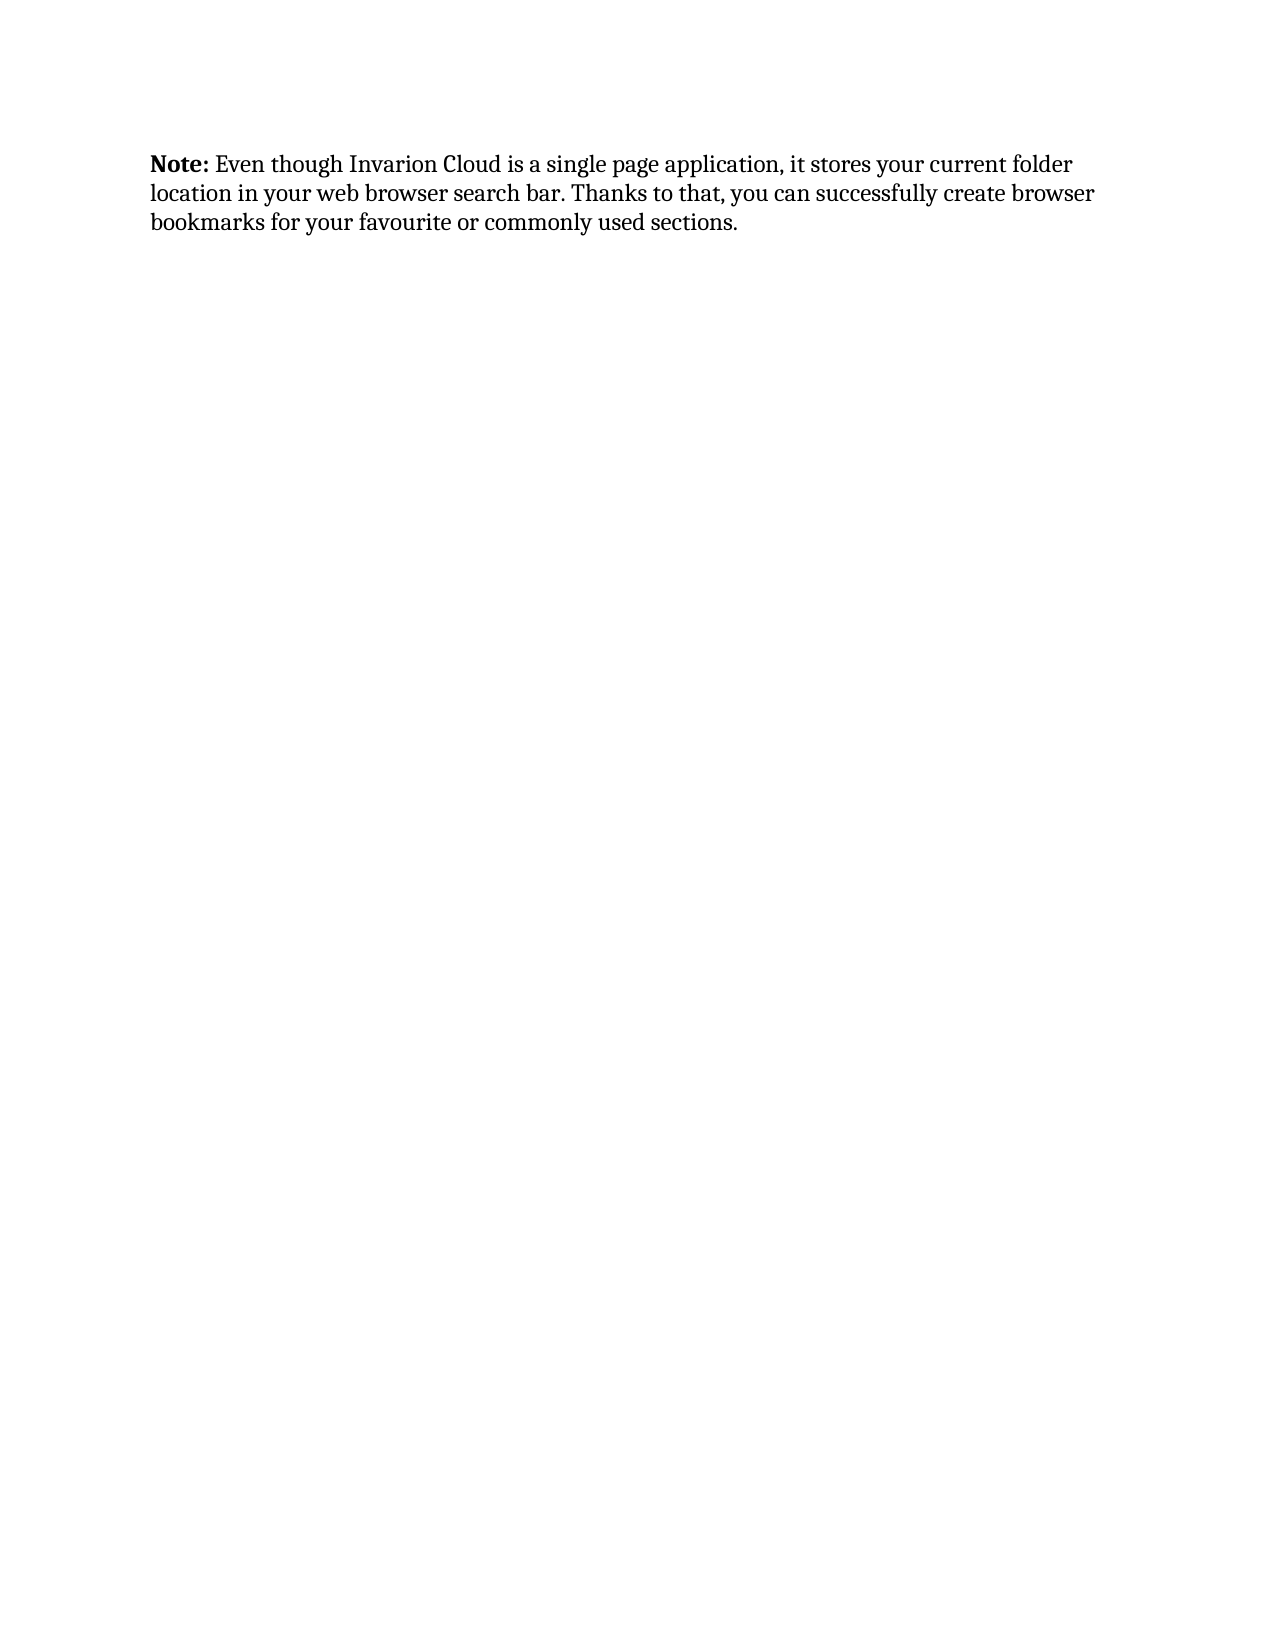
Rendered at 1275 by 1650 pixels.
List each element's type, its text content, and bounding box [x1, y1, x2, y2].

text Note: Even though Invarion Cloud is a single page application, it stores your current folder location in your web browser search bar. Thanks to that, you can successfully create browser bookmarks for your favourite or commonly used sections. [150, 150, 1125, 236]
